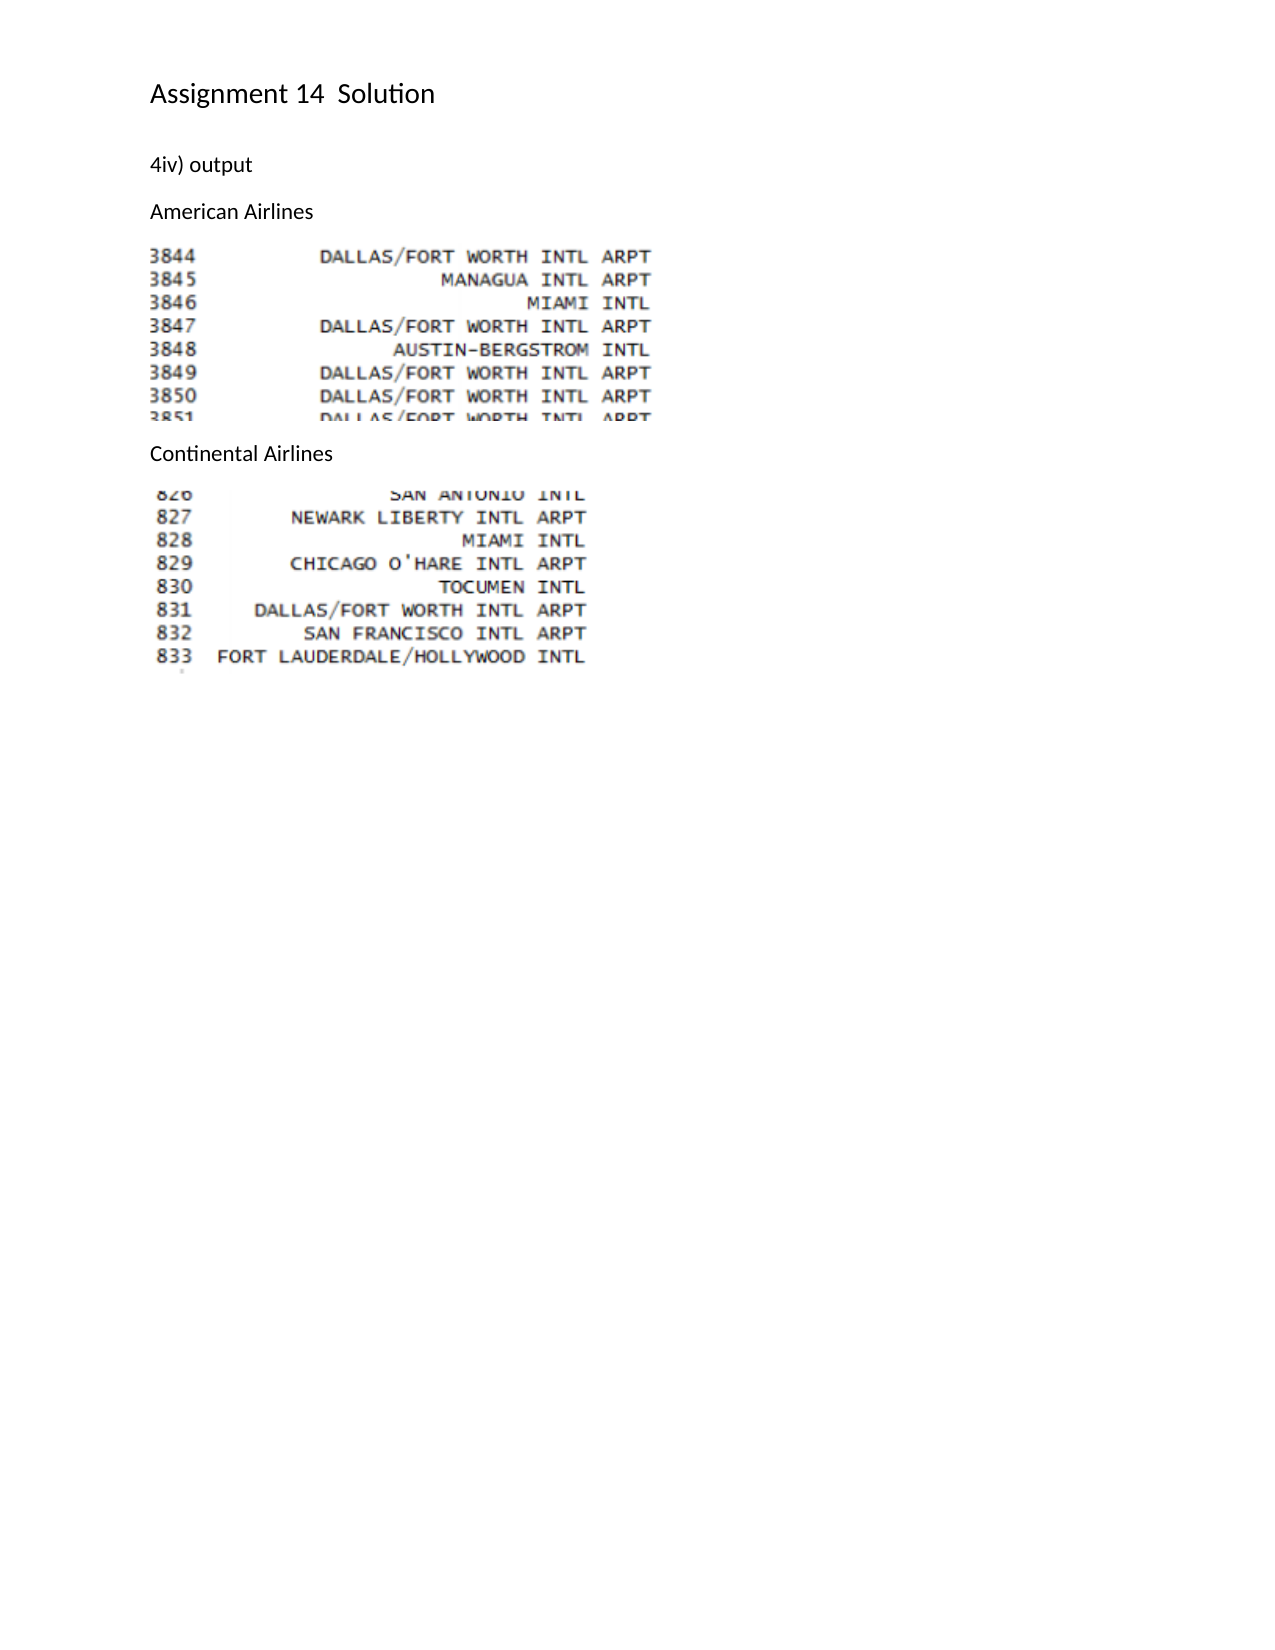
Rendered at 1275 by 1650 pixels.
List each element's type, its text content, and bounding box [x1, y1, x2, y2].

text Continental Airlines [150, 439, 1125, 467]
picture [150, 243, 658, 421]
text 4iv) output [150, 150, 1125, 178]
picture [150, 486, 600, 677]
text American Airlines [150, 197, 1125, 225]
